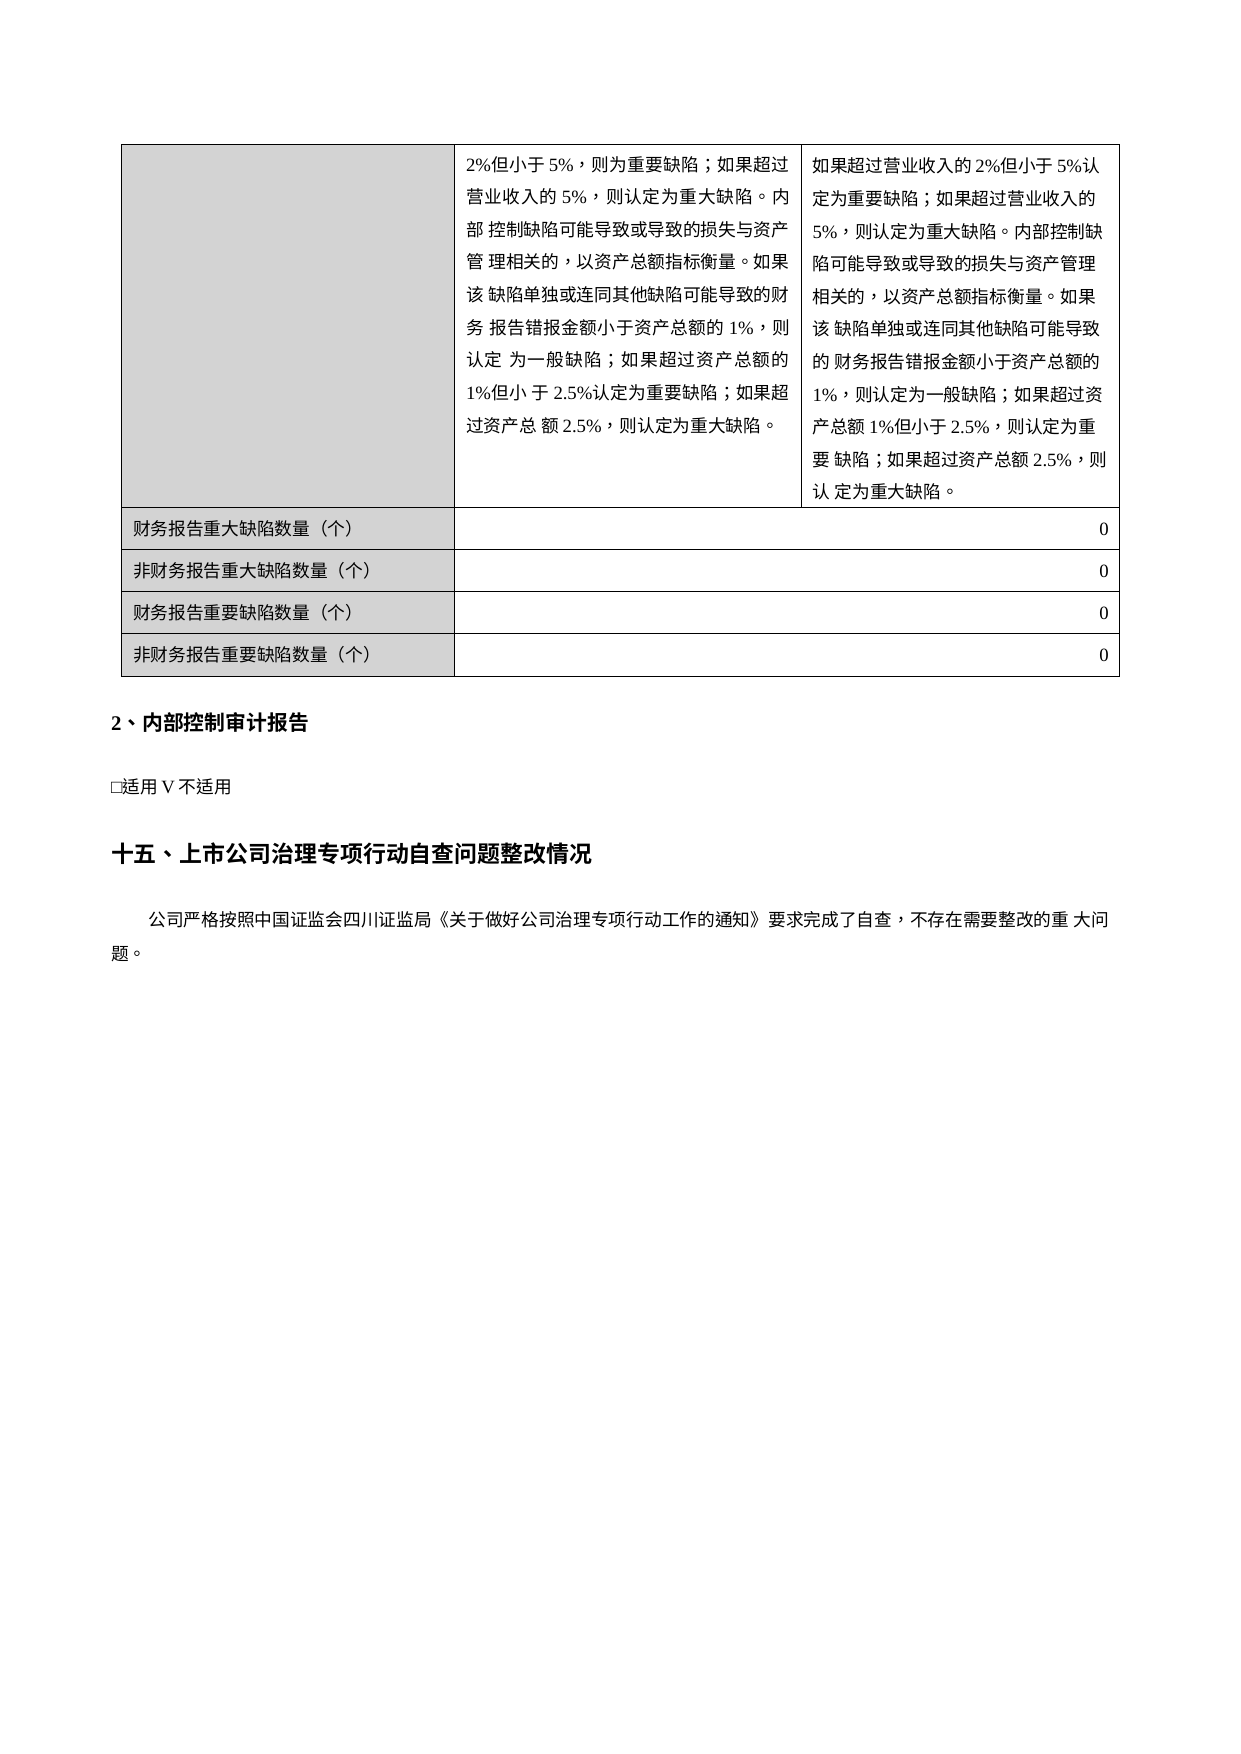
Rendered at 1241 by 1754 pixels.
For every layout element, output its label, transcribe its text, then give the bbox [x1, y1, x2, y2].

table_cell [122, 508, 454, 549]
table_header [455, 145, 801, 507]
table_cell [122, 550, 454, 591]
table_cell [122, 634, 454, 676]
subtitle 2、内部控制审计报告 [111, 708, 1130, 736]
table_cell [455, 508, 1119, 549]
subtitle 十五、上市公司治理专项行动自查问题整改情况 [111, 838, 1130, 869]
text 公司严格按照中国证监会四川证监局《关于做好公司治理专项行动工作的通知》要求完成了自查，不存在需要整改的重 大问题。 [111, 901, 1130, 967]
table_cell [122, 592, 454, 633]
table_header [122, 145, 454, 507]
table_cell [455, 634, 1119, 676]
text □适用V不适用 [111, 767, 1130, 801]
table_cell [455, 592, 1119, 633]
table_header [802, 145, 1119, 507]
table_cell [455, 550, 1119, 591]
